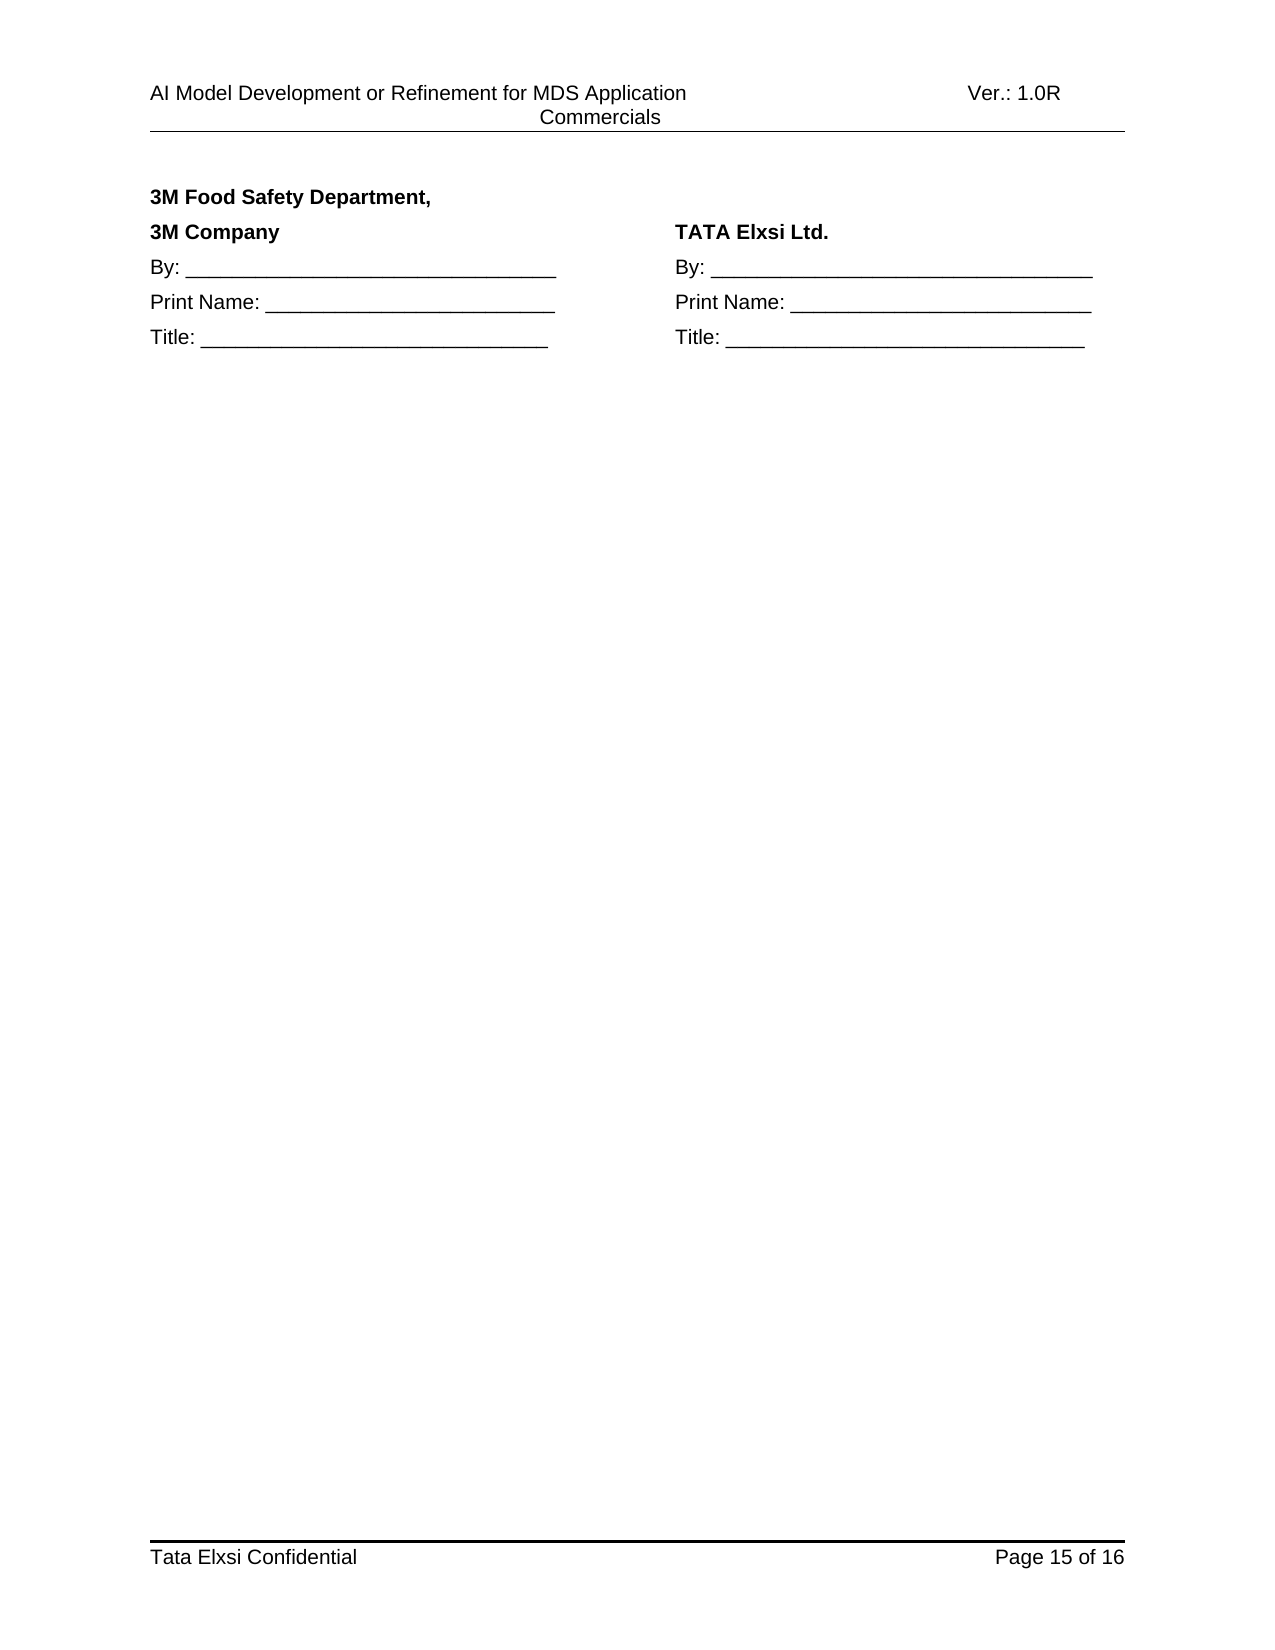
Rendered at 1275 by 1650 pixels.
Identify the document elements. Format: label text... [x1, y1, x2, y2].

text Print Name: _________________________ Print Name: __________________________ [150, 290, 1096, 314]
text 3M Food Safety Department, [150, 185, 1096, 209]
text Title: ______________________________ Title: _______________________________ [150, 325, 1096, 349]
text By: ________________________________ By: _________________________________ [150, 255, 1096, 279]
text 3M Company TATA Elxsi Ltd. [150, 220, 1096, 244]
